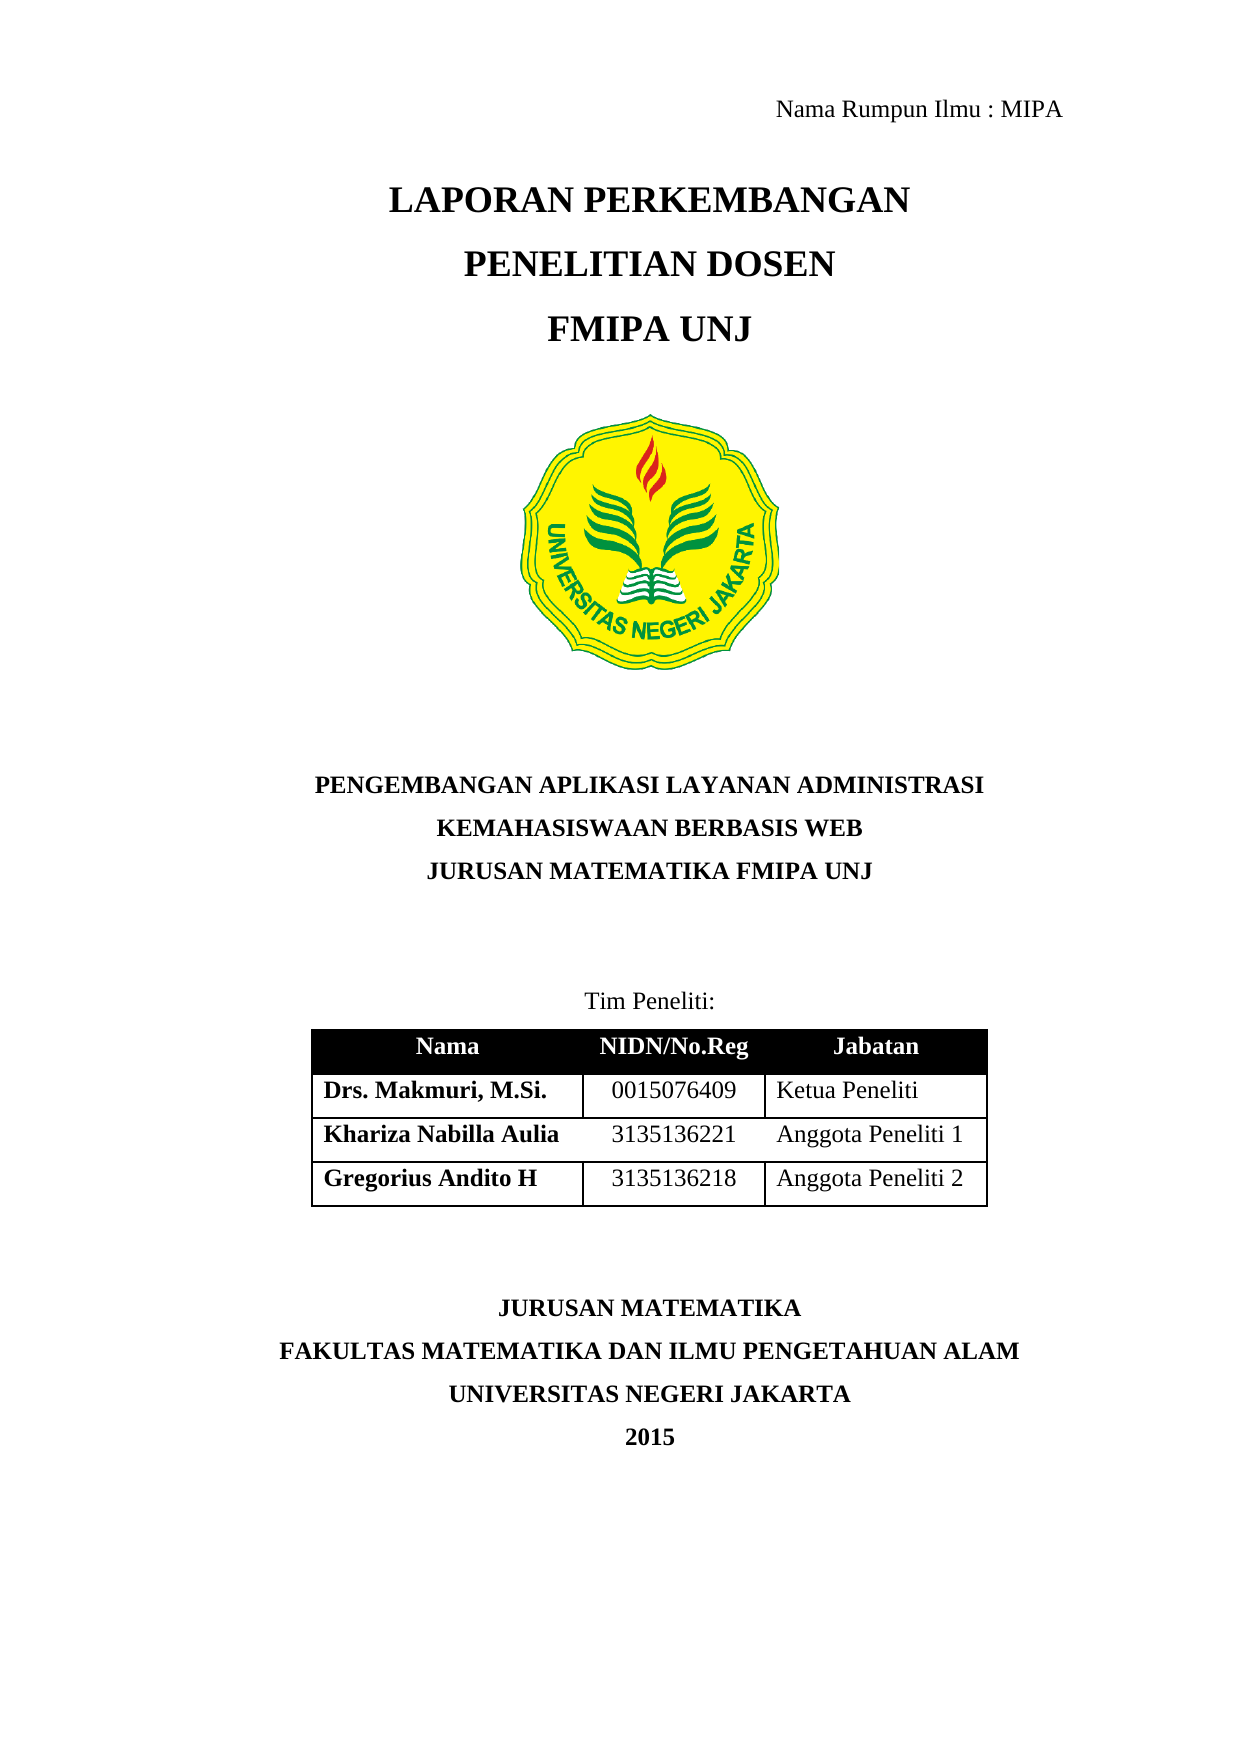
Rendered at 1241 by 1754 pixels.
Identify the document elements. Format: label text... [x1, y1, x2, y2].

text UNIVERSITAS NEGERI JAKARTA [236, 1379, 1063, 1408]
table_cell 3135136218 [584, 1163, 764, 1205]
text FMIPA UNJ [236, 307, 1063, 350]
table_header Nama [313, 1031, 583, 1073]
text JURUSAN MATEMATIKA FMIPA UNJ [236, 856, 1063, 885]
text JURUSAN MATEMATIKA [236, 1293, 1063, 1322]
table_header NIDN/No.Reg [583, 1031, 765, 1073]
table_header Jabatan [765, 1031, 986, 1073]
table_cell Anggota Peneliti 2 [766, 1163, 986, 1205]
table_cell Gregorius Andito H [313, 1163, 582, 1205]
picture [520, 414, 780, 670]
text 2015 [236, 1422, 1063, 1451]
table_cell Ketua Peneliti [766, 1075, 986, 1117]
text PENGEMBANGAN APLIKASI LAYANAN ADMINISTRASI KEMAHASISWAAN BERBASIS WEB [236, 770, 1063, 842]
text LAPORAN PERKEMBANGAN [236, 177, 1063, 220]
table_cell Drs. Makmuri, M.Si. [313, 1075, 582, 1117]
table_cell 3135136221 [583, 1119, 765, 1161]
text FAKULTAS MATEMATIKA DAN ILMU PENGETAHUAN ALAM [236, 1336, 1063, 1365]
text PENELITIAN DOSEN [236, 242, 1063, 285]
table_cell Anggota Peneliti 1 [765, 1119, 986, 1161]
table_cell 0015076409 [584, 1075, 764, 1117]
text Tim Peneliti: [236, 986, 1063, 1014]
table_cell Khariza Nabilla Aulia [313, 1119, 583, 1161]
